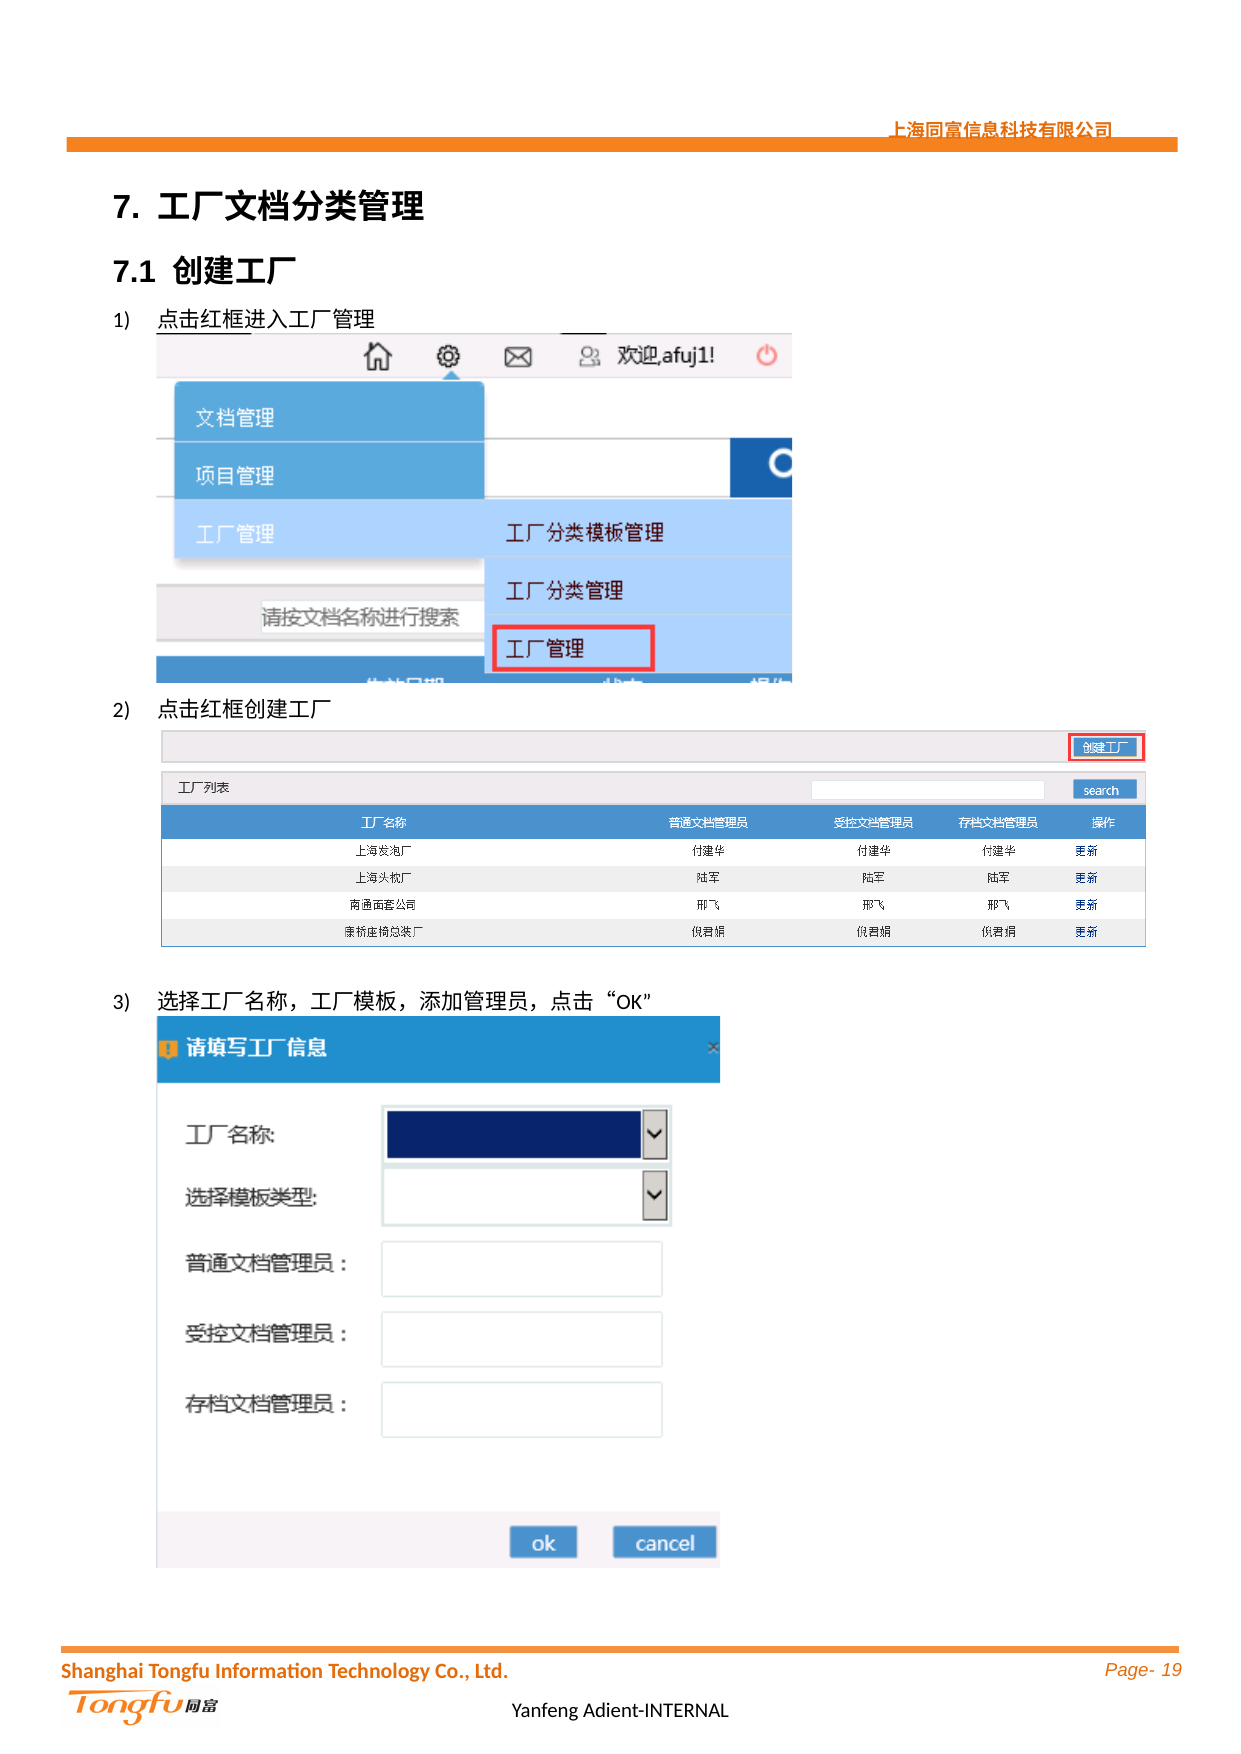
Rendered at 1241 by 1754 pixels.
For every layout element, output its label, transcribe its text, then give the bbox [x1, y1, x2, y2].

list 选择工厂名称，工厂模板，添加管理员，点击“OK” [112, 984, 1128, 1016]
subtitle 工厂文档分类管理 [112, 171, 1128, 236]
picture [156, 333, 793, 683]
subtitle 创建工厂 [112, 236, 1128, 301]
picture [156, 723, 1171, 960]
list 点击红框进入工厂管理 [112, 301, 1128, 334]
list 点击红框创建工厂 [112, 691, 1128, 724]
picture [156, 1016, 721, 1568]
picture [61, 1683, 221, 1728]
picture [66, 137, 1178, 152]
